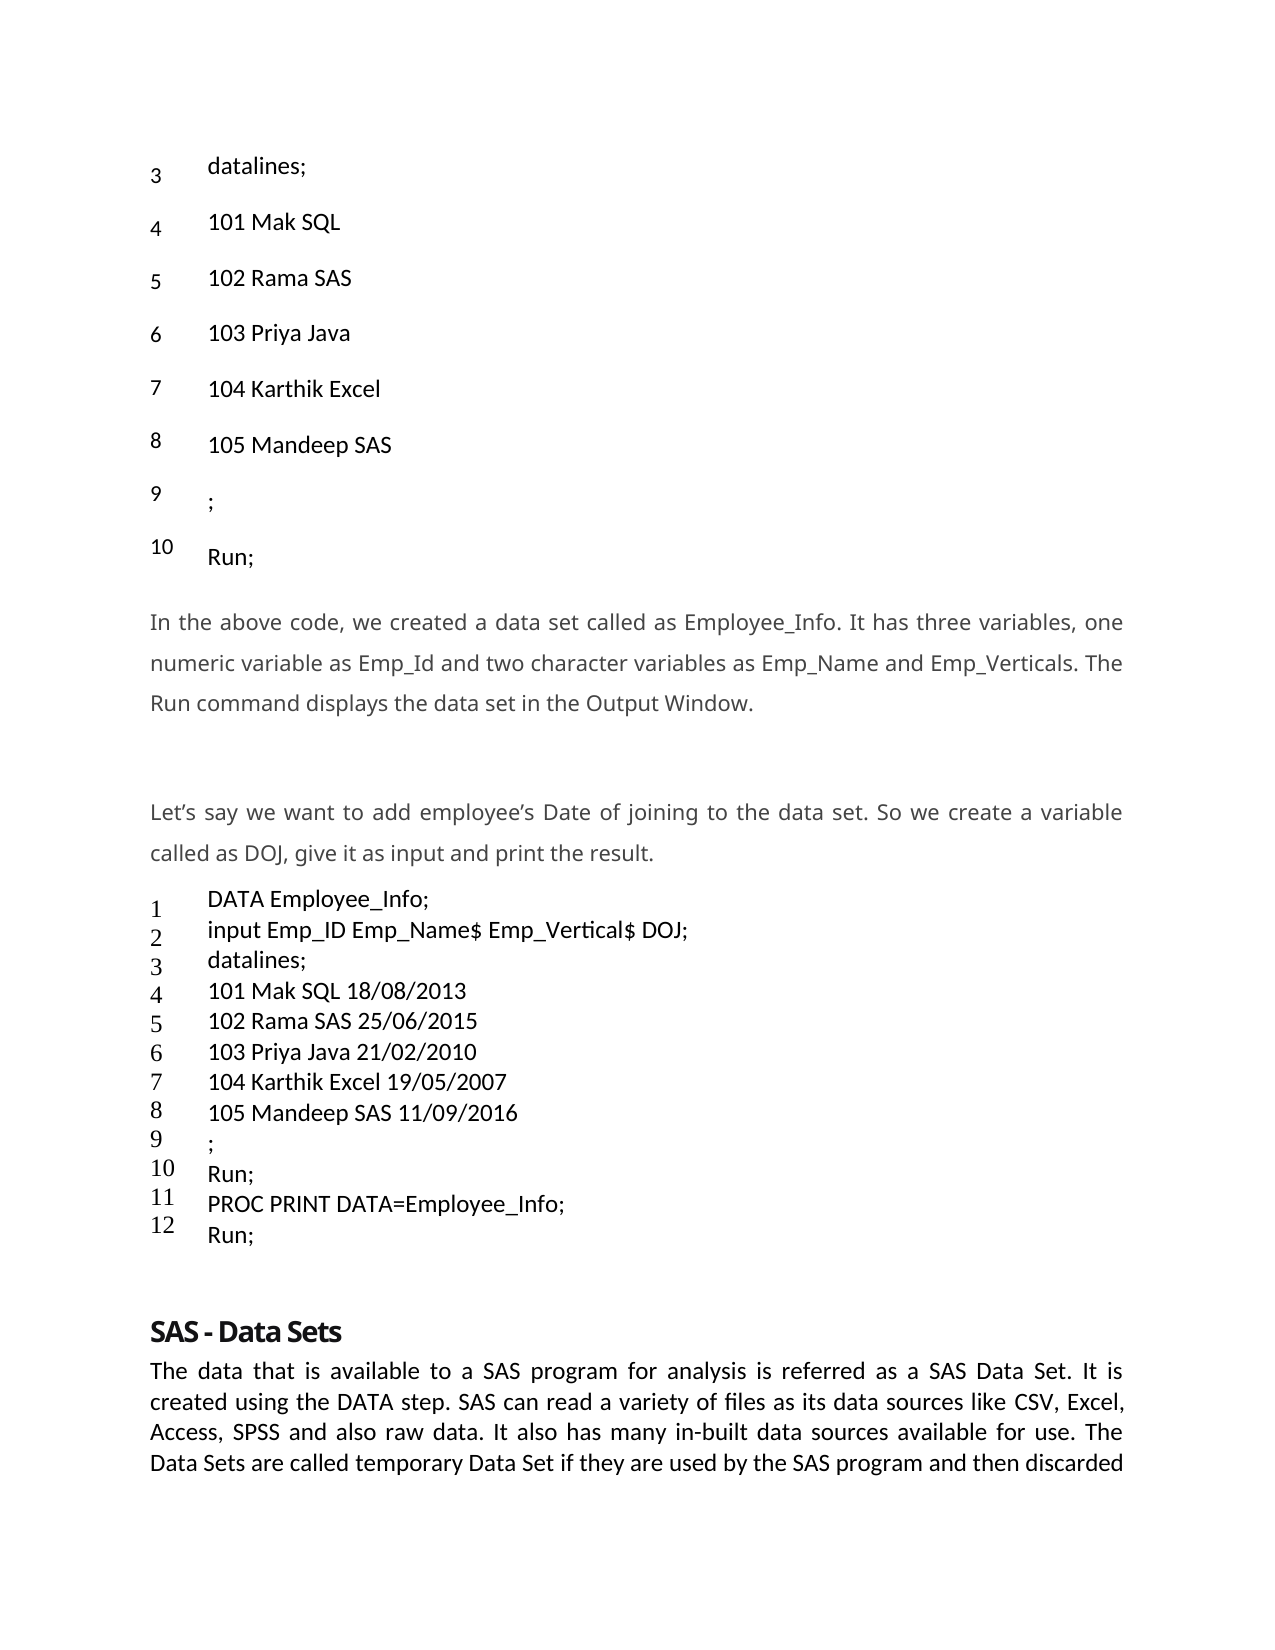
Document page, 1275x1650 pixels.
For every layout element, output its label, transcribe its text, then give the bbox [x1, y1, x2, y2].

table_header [150, 150, 207, 596]
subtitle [150, 1356, 1125, 1478]
text Let’s say we want to add employee’s Date of joining to the data set. So we create a variable called as DOJ, give it as input and print the result. [150, 787, 1125, 868]
subtitle SAS - Data Sets [150, 1304, 1120, 1351]
table_header 1 2 3 4 5 6 7 8 9 10 11 12 [150, 884, 207, 1250]
table_header DATA Employee_Info; input Emp_ID Emp_Name$ Emp_Vertical$ DOJ; datalines; 101 Mak SQL 18/08/2013 102 Rama SAS 25/06/2015 103 Priya Java 21/02/2010 104 Karthik Excel 19/05/2007 105 Mandeep SAS 11/09/2016 ; Run; PROC PRINT DATA=Employee_Info; Run; [208, 884, 1275, 1250]
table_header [208, 150, 1275, 596]
text In the above code, we created a data set called as Employee_Info. It has three variables, one numeric variable as Emp_Id and two character variables as Emp_Name and Emp_Verticals. The Run command displays the data set in the Output Window. [150, 596, 1125, 718]
